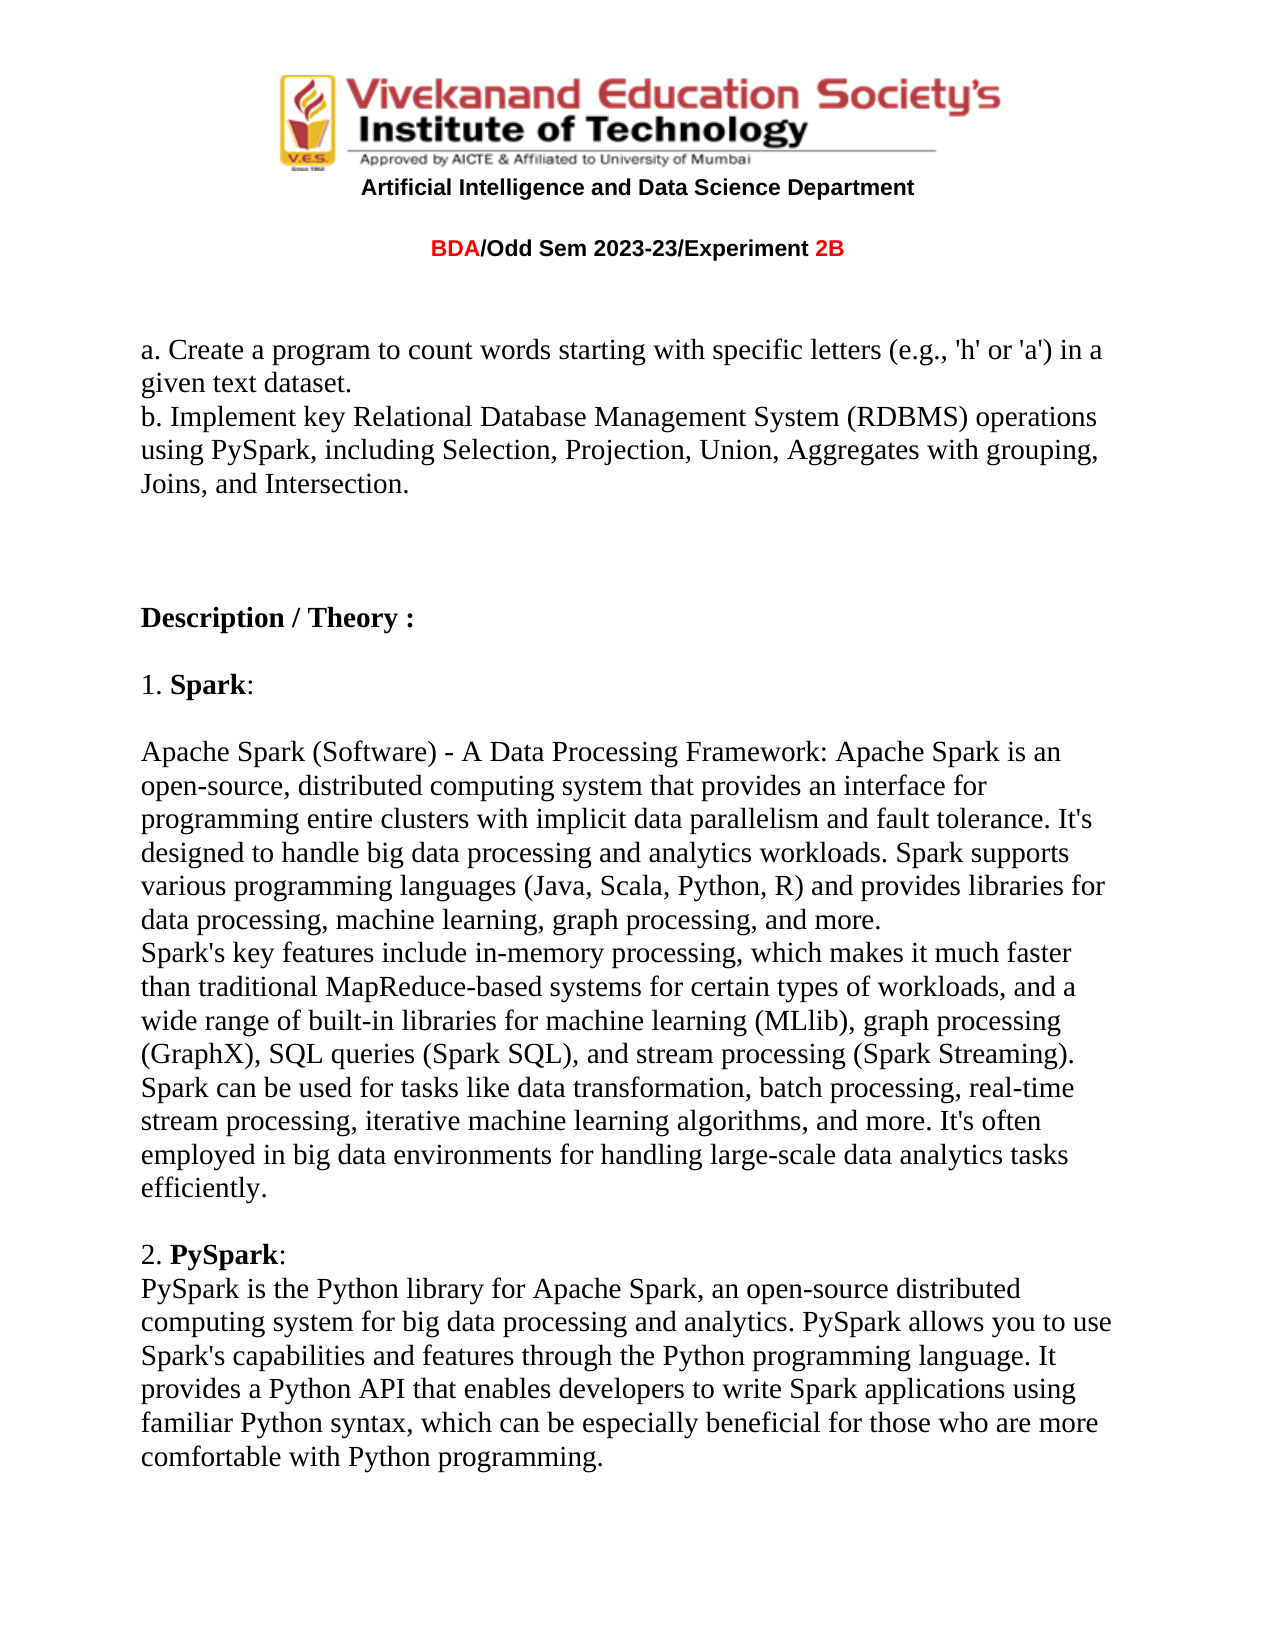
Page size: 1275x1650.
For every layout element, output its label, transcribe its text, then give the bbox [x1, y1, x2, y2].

text open-source, distributed computing system that provides an interface for [141, 768, 1125, 801]
text a. Create a program to count words starting with specific letters (e.g., 'h' or 'a') in a [141, 332, 1125, 365]
text employed in big data environments for handling large-scale data analytics tasks [141, 1137, 1125, 1170]
text given text dataset. [141, 365, 1125, 399]
text Description / Theory : [141, 600, 1125, 634]
text Spark can be used for tasks like data transformation, batch processing, real-time [141, 1070, 1125, 1103]
text stream processing, iterative machine learning algorithms, and more. It's often [141, 1103, 1125, 1137]
text familiar Python syntax, which can be especially beneficial for those who are more [141, 1405, 1125, 1439]
text various programming languages (Java, Scala, Python, R) and provides libraries for [141, 868, 1125, 902]
text provides a Python API that enables developers to write Spark applications using [141, 1372, 1125, 1405]
text programming entire clusters with implicit data parallelism and fault tolerance. It's [141, 801, 1125, 835]
text data processing, machine learning, graph processing, and more. [141, 902, 1125, 936]
text Joins, and Intersection. [141, 466, 1125, 499]
text Spark's key features include in-memory processing, which makes it much faster [141, 936, 1125, 969]
text Spark's capabilities and features through the Python programming language. It [141, 1338, 1125, 1372]
text comfortable with Python programming. [141, 1439, 1125, 1472]
text PySpark is the Python library for Apache Spark, an open-source distributed [141, 1271, 1125, 1304]
text designed to handle big data processing and analytics workloads. Spark supports [141, 835, 1125, 868]
text 1. Spark: [141, 667, 1125, 701]
text efficiently. [141, 1170, 1125, 1204]
text wide range of built-in libraries for machine learning (MLlib), graph processing [141, 1003, 1125, 1036]
text computing system for big data processing and analytics. PySpark allows you to use [141, 1304, 1125, 1338]
text Apache Spark (Software) - A Data Processing Framework: Apache Spark is an [141, 734, 1125, 768]
picture [257, 75, 1018, 171]
text than traditional MapReduce-based systems for certain types of workloads, and a [141, 969, 1125, 1003]
text b. Implement key Relational Database Management System (RDBMS) operations [141, 399, 1125, 432]
text 2. PySpark: [141, 1237, 1125, 1271]
text (GraphX), SQL queries (Spark SQL), and stream processing (Spark Streaming). [141, 1036, 1125, 1070]
text using PySpark, including Selection, Projection, Union, Aggregates with grouping, [141, 432, 1125, 466]
